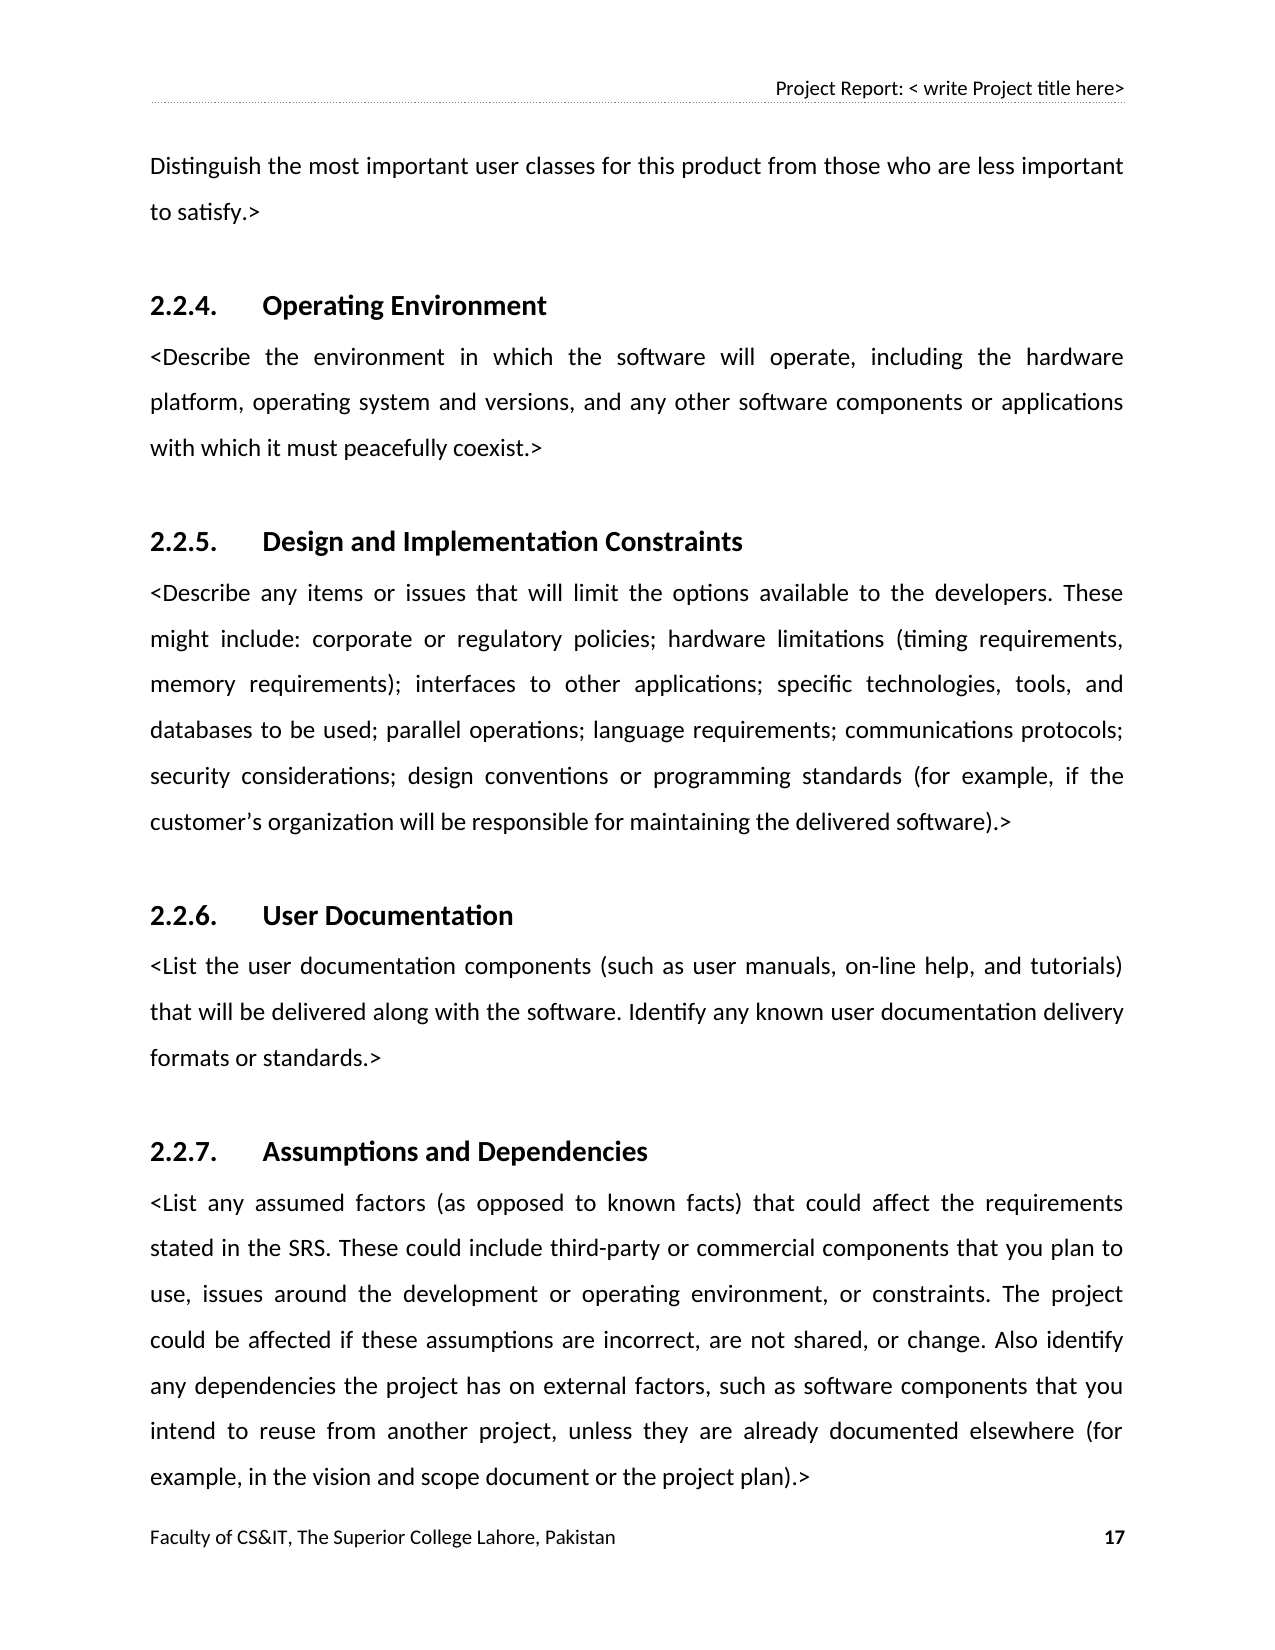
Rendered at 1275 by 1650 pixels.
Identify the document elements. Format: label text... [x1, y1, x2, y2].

subtitle Design and Implementation Constraints [150, 523, 1125, 559]
text <Describe the environment in which the software will operate, including the hardware platform, operating system and versions, and any other software components or applications with which it must peacefully coexist.> [150, 341, 1125, 463]
text <Describe any items or issues that will limit the options available to the developers. These might include: corporate or regulatory policies; hardware limitations (timing requirements, memory requirements); interfaces to other applications; specific technologies, tools, and databases to be used; parallel operations; language requirements; communications protocols; security considerations; design conventions or programming standards (for example, if the customer’s organization will be responsible for maintaining the delivered software).> [150, 577, 1125, 836]
subtitle Assumptions and Dependencies [150, 1133, 1125, 1169]
subtitle User Documentation [150, 897, 1125, 933]
subtitle Operating Environment [150, 287, 1125, 323]
text <List any assumed factors (as opposed to known facts) that could affect the requirements stated in the SRS. These could include third-party or commercial components that you plan to use, issues around the development or operating environment, or constraints. The project could be affected if these assumptions are incorrect, are not shared, or change. Also identify any dependencies the project has on external factors, such as software components that you intend to reuse from another project, unless they are already documented elsewhere (for example, in the vision and scope document or the project plan).> [150, 1187, 1125, 1492]
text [150, 150, 1125, 226]
text <List the user documentation components (such as user manuals, on-line help, and tutorials) that will be delivered along with the software. Identify any known user documentation delivery formats or standards.> [150, 951, 1125, 1072]
